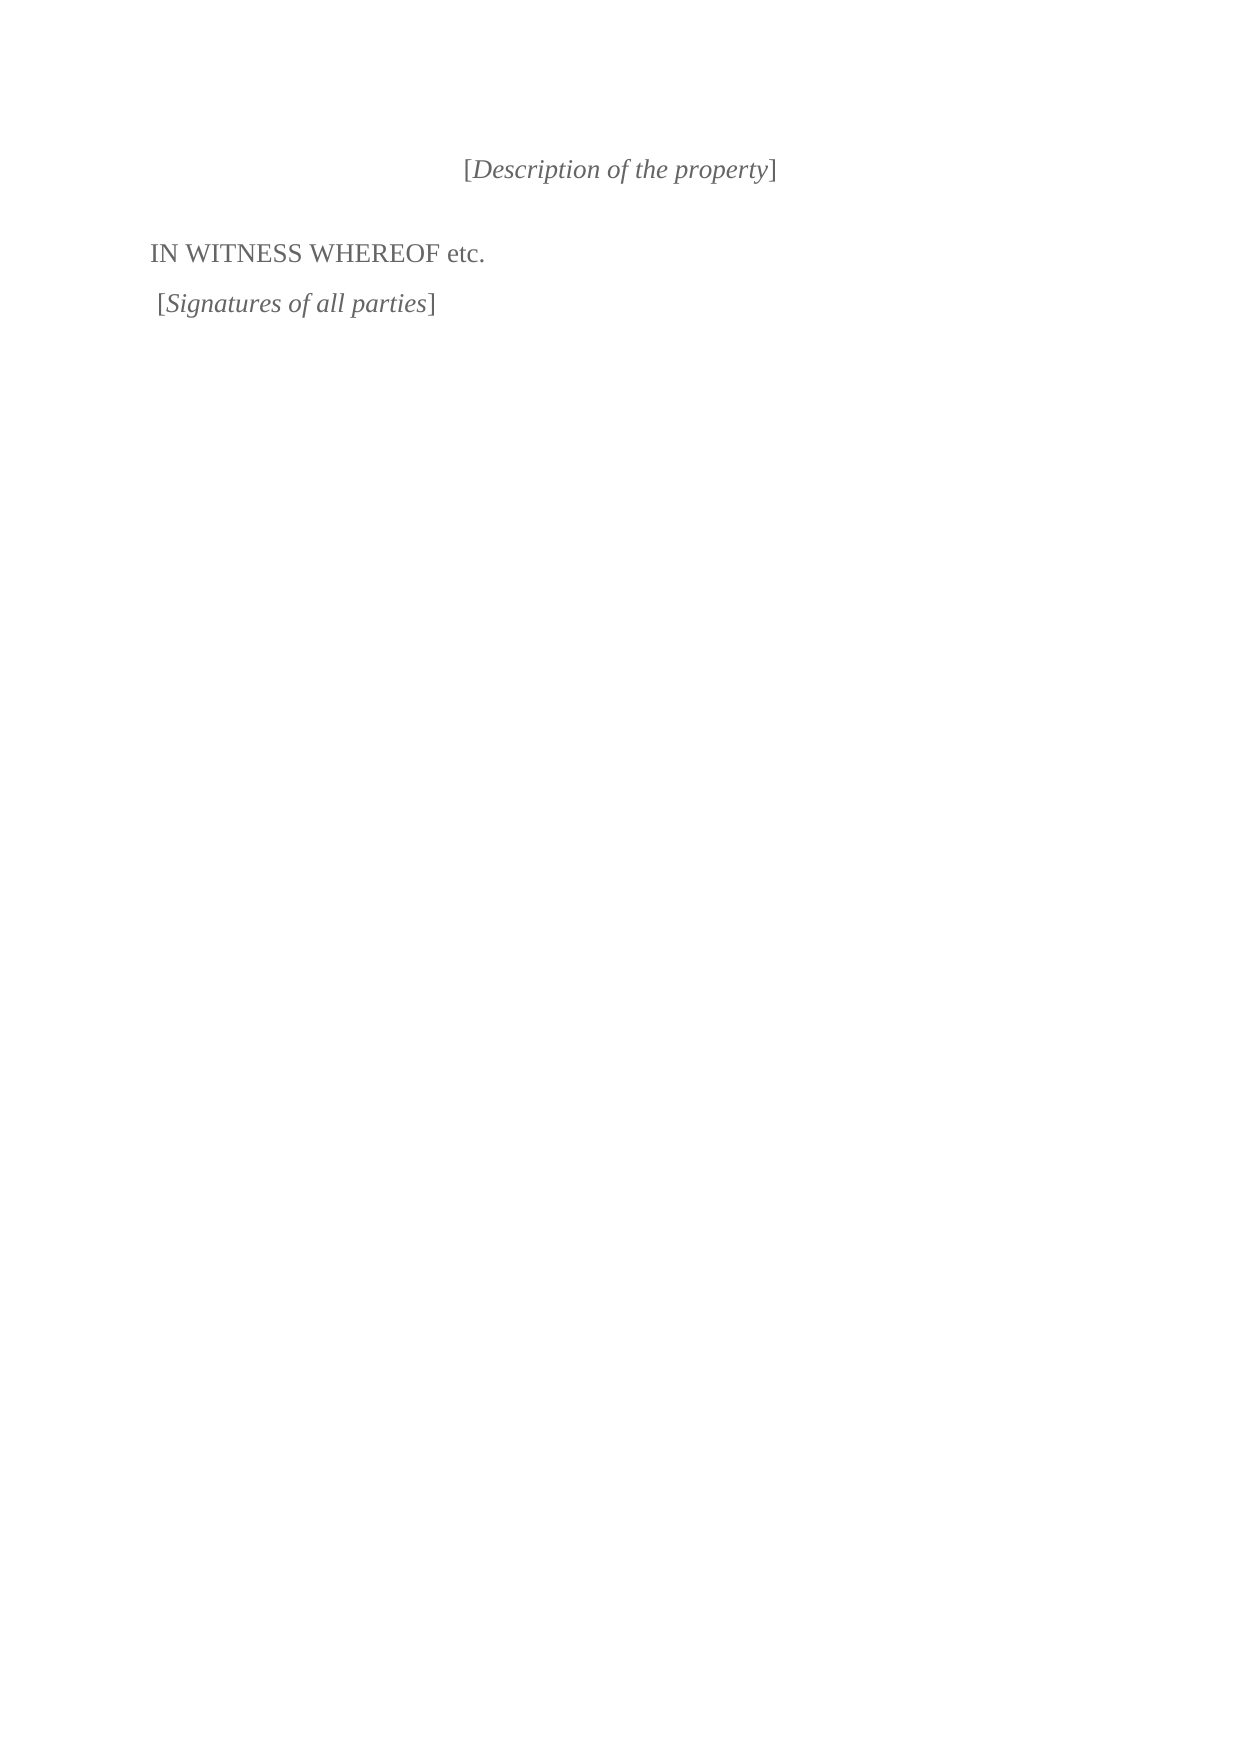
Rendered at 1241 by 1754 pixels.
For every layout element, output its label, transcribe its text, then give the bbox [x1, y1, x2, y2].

text IN WITNESS WHEREOF etc. [150, 234, 1090, 269]
text [Description of the property] [150, 150, 1090, 184]
text [Signatures of all parties] [150, 284, 1090, 319]
